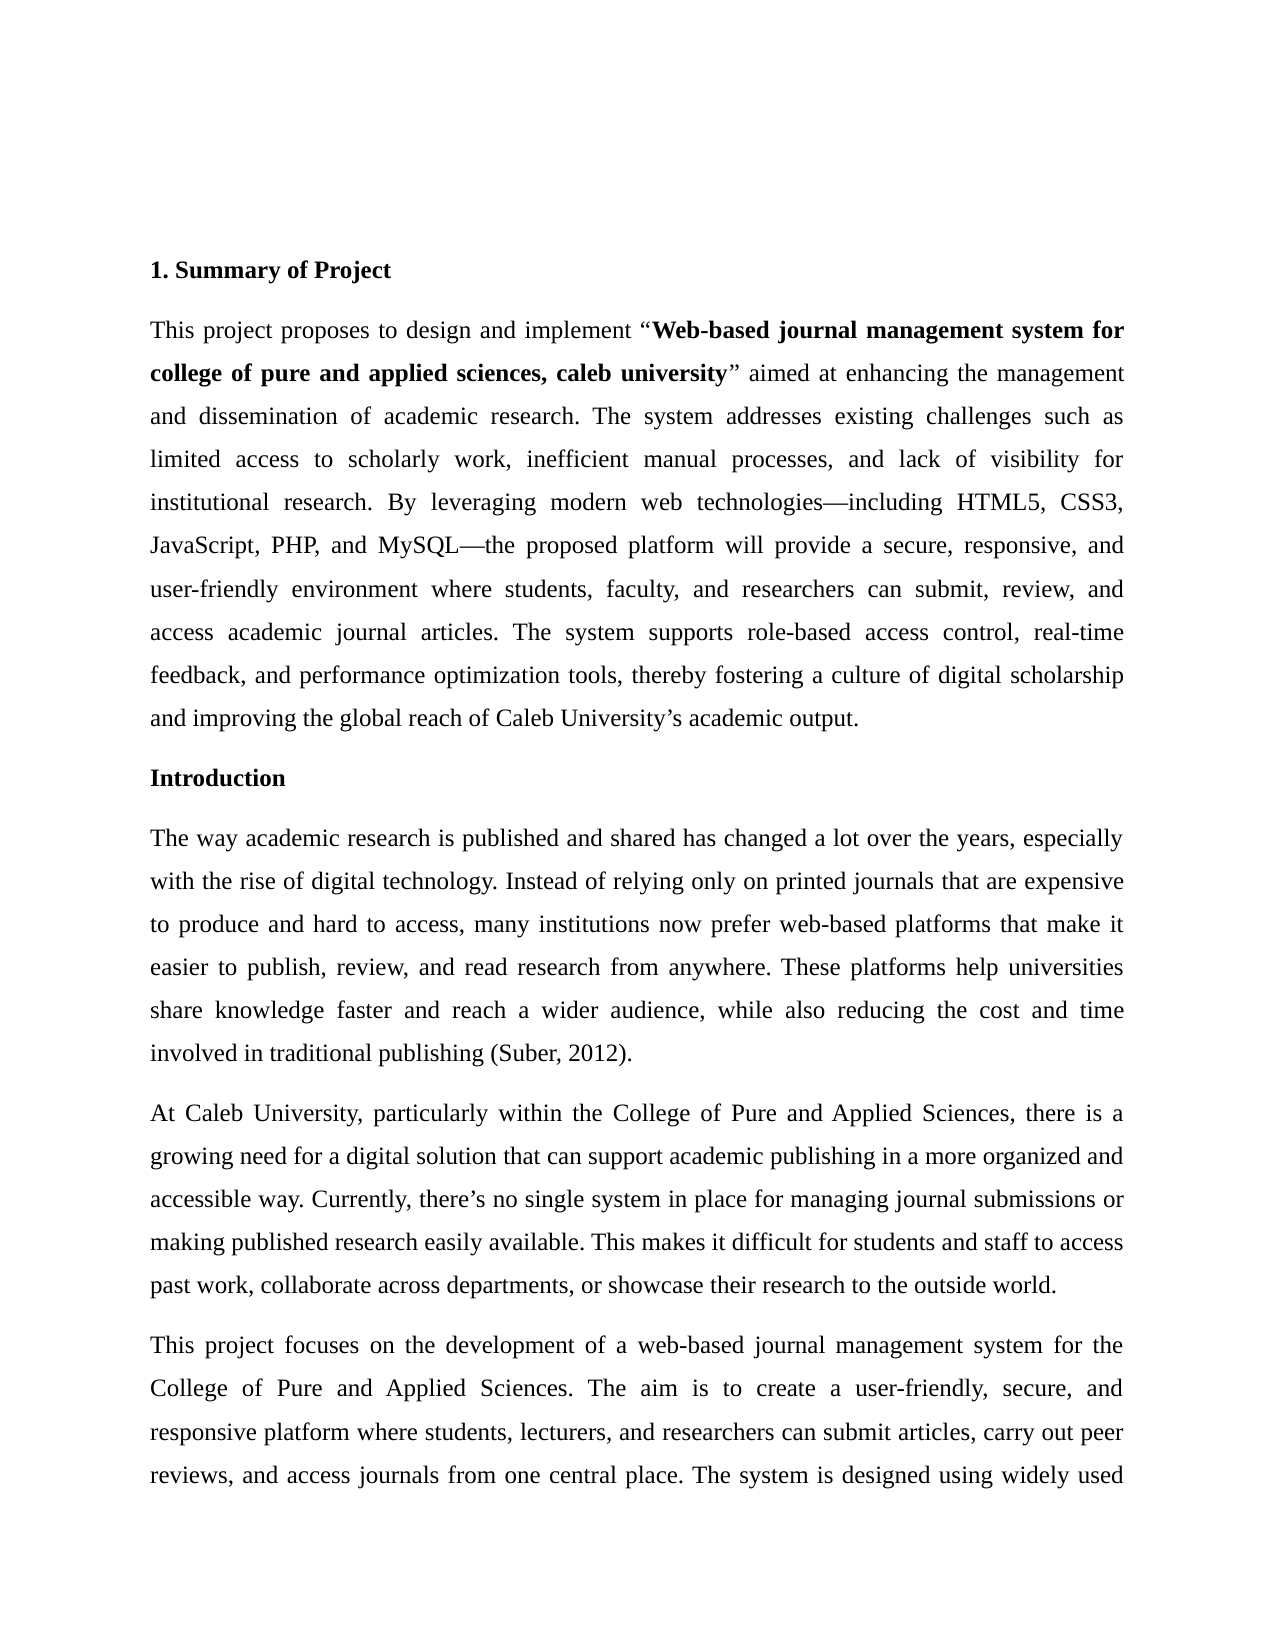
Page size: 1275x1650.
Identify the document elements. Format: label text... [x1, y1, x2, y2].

text At Caleb University, particularly within the College of Pure and Applied Sciences, there is a growing need for a digital solution that can support academic publishing in a more organized and accessible way. Currently, there’s no single system in place for managing journal submissions or making published research easily available. This makes it difficult for students and staff to access past work, collaborate across departments, or showcase their research to the outside world. [150, 1098, 1125, 1299]
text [150, 1330, 1125, 1488]
text This project proposes to design and implement “Web-based journal management system for college of pure and applied sciences, caleb university” aimed at enhancing the management and dissemination of academic research. The system addresses existing challenges such as limited access to scholarly work, inefficient manual processes, and lack of visibility for institutional research. By leveraging modern web technologies—including HTML5, CSS3, JavaScript, PHP, and MySQL—the proposed platform will provide a secure, responsive, and user-friendly environment where students, faculty, and researchers can submit, review, and access academic journal articles. The system supports role-based access control, real-time feedback, and performance optimization tools, thereby fostering a culture of digital scholarship and improving the global reach of Caleb University’s academic output. [150, 315, 1125, 732]
text Introduction [150, 763, 1125, 792]
text The way academic research is published and shared has changed a lot over the years, especially with the rise of digital technology. Instead of relying only on printed journals that are expensive to produce and hard to access, many institutions now prefer web-based platforms that make it easier to publish, review, and read research from anywhere. These platforms help universities share knowledge faster and reach a wider audience, while also reducing the cost and time involved in traditional publishing (Suber, 2012). [150, 823, 1125, 1067]
text 1. Summary of Project [150, 255, 1125, 284]
